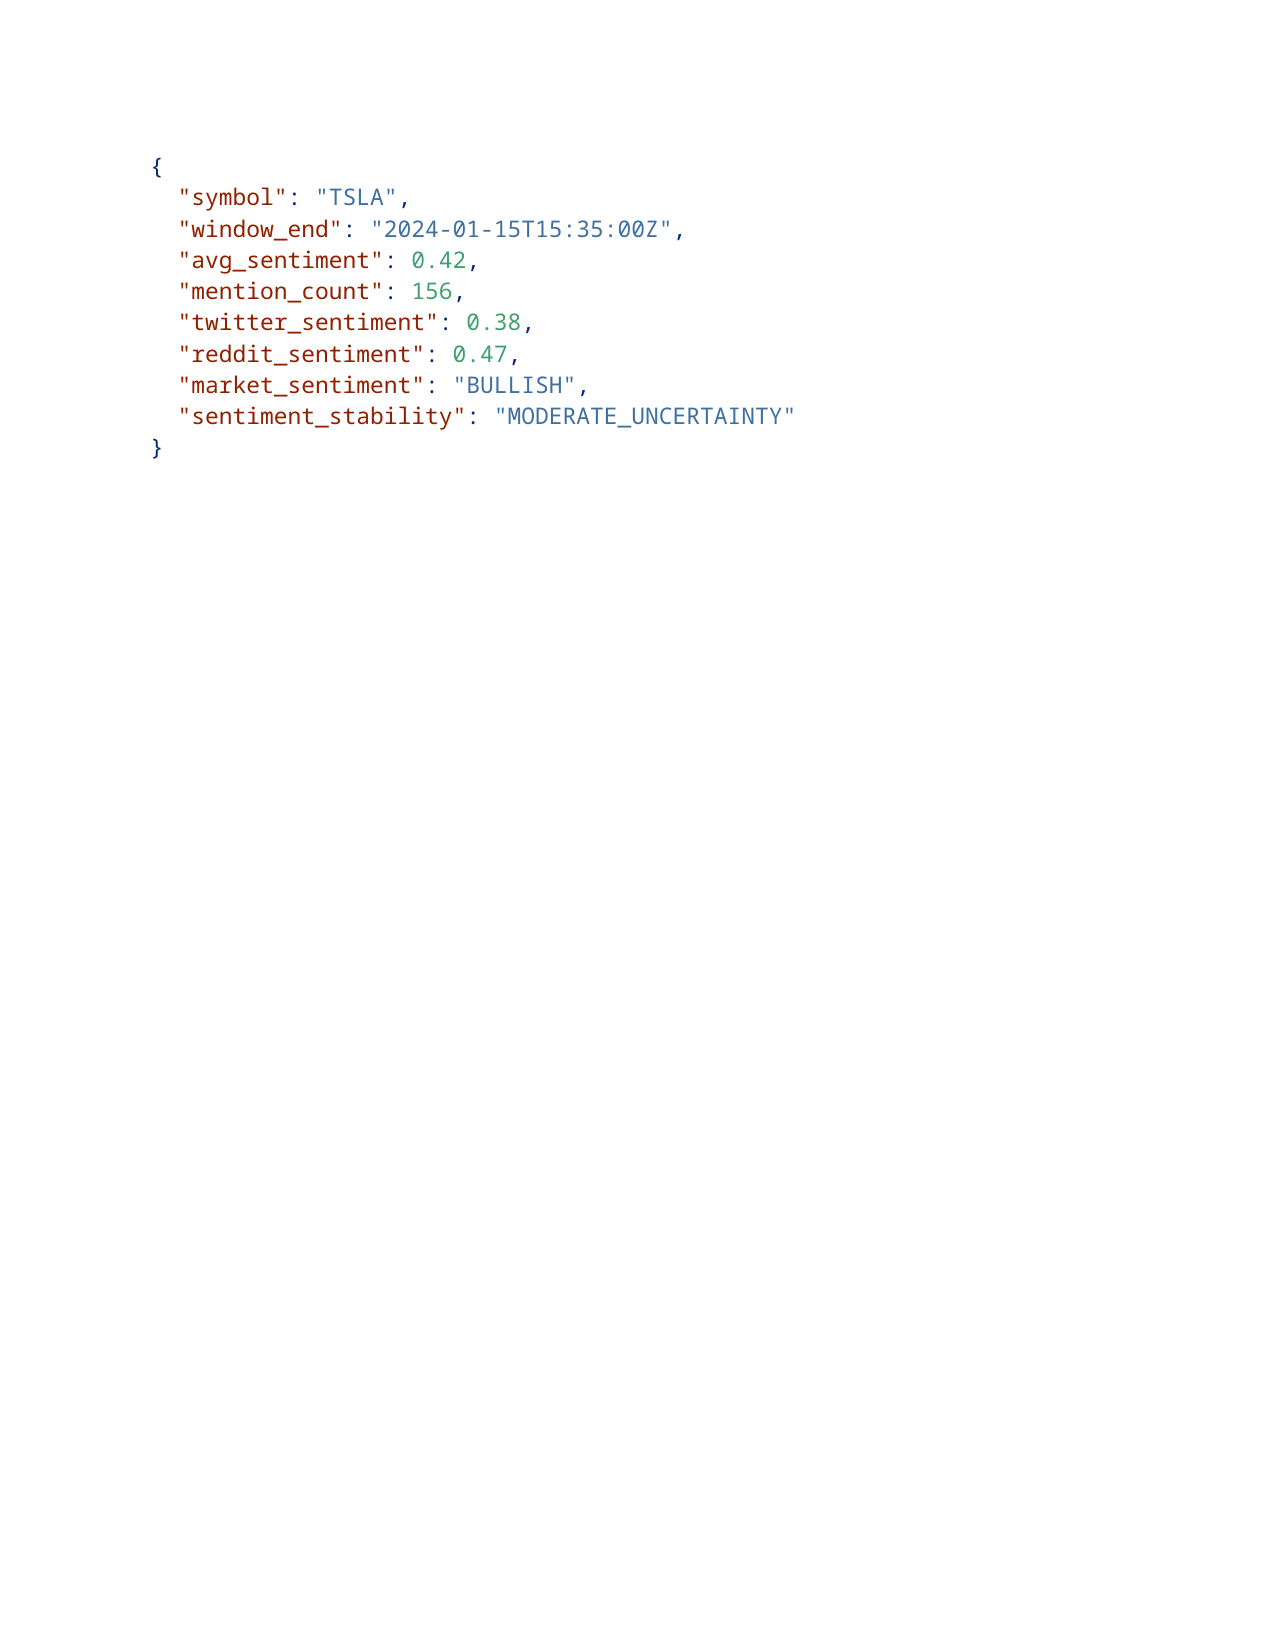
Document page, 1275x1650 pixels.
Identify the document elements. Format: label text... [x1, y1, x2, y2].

text { "symbol": "TSLA", "window_end": "2024-01-15T15:35:00Z", "avg_sentiment": 0.42, "mention_count": 156, "twitter_sentiment": 0.38, "reddit_sentiment": 0.47, "market_sentiment": "BULLISH", "sentiment_stability": "MODERATE_UNCERTAINTY" } [150, 150, 1125, 462]
